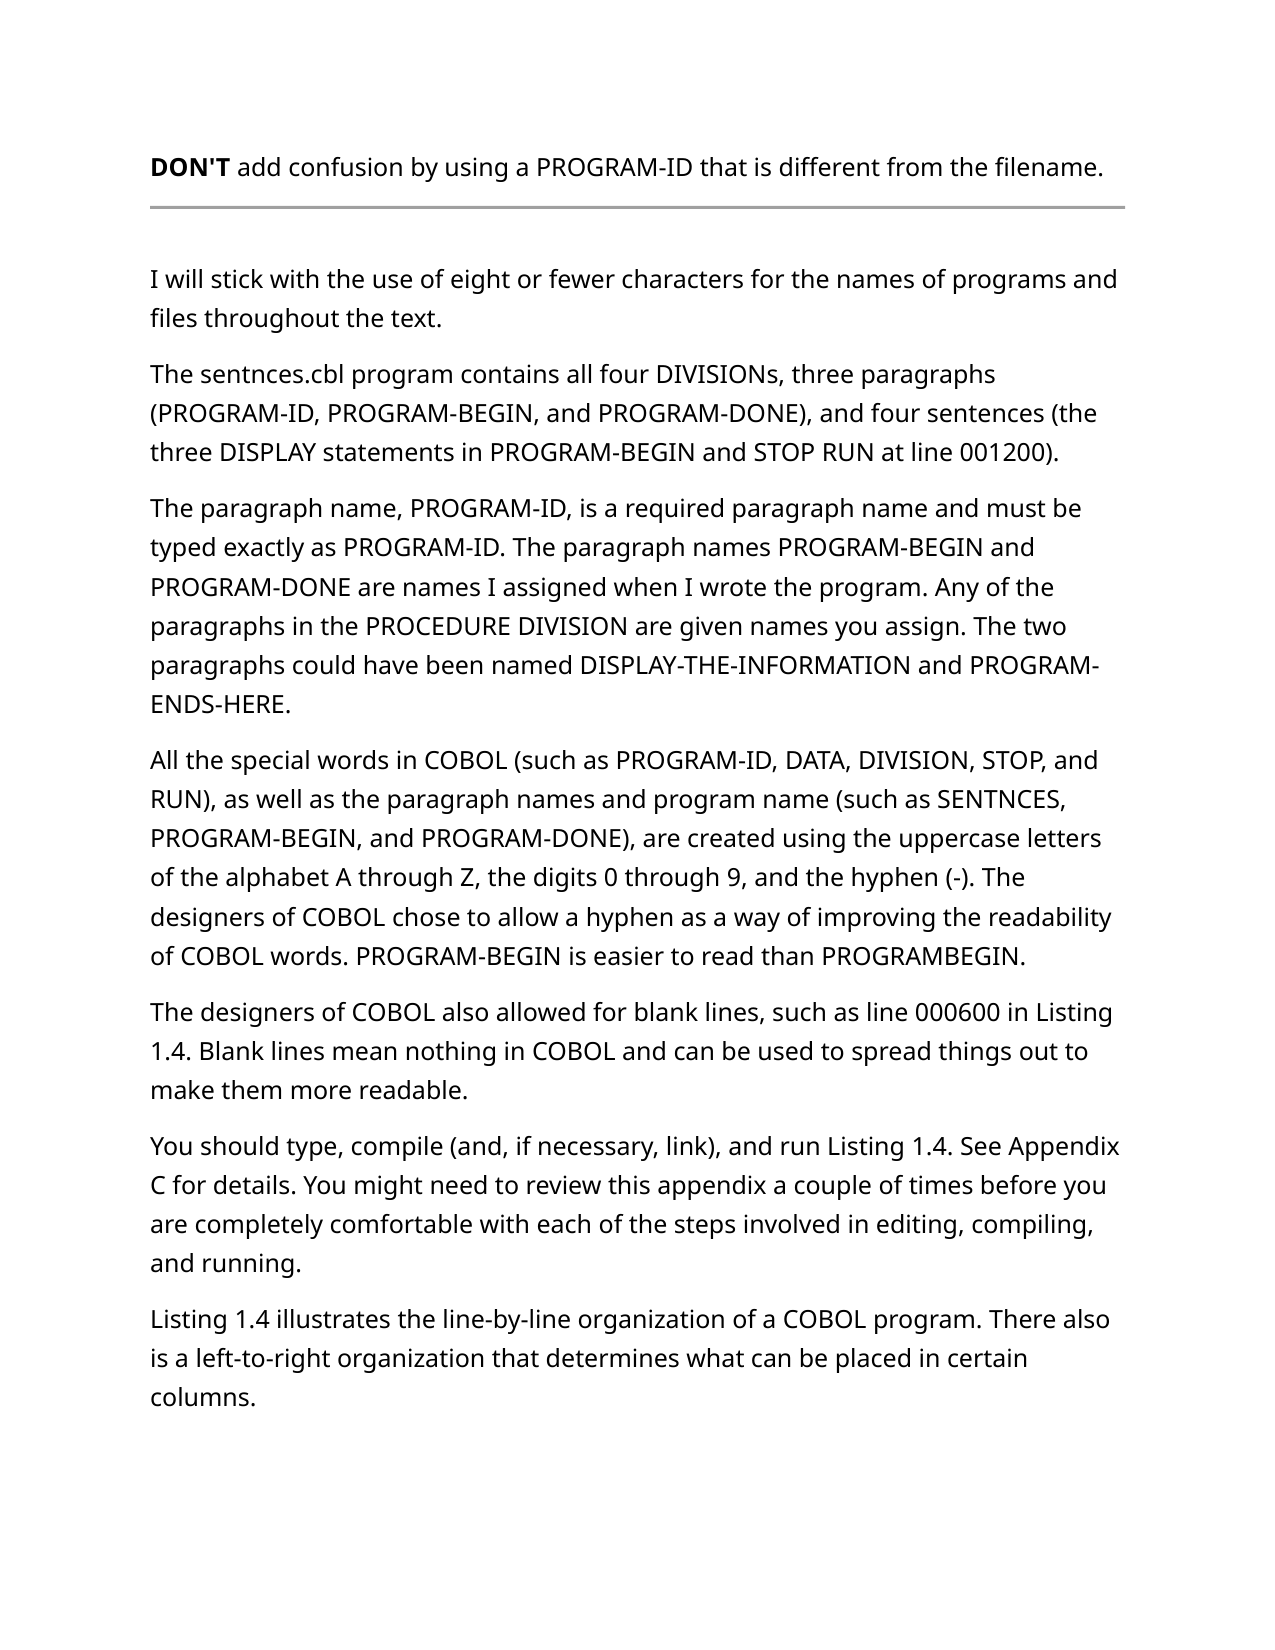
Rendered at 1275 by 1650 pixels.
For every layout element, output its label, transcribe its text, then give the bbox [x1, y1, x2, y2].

text You should type, compile (and, if necessary, link), and run Listing 1.4. See Appendix C for details. You might need to review this appendix a couple of times before you are completely comfortable with each of the steps involved in editing, compiling, and running. [150, 1128, 1125, 1280]
text I will stick with the use of eight or fewer characters for the names of programs and files throughout the text. [150, 262, 1125, 335]
text The designers of COBOL also allowed for blank lines, such as line 000600 in Listing 1.4. Blank lines mean nothing in COBOL and can be used to spread things out to make them more readable. [150, 994, 1125, 1107]
text The sentnces.cbl program contains all four DIVISIONs, three paragraphs (PROGRAM-ID, PROGRAM-BEGIN, and PROGRAM-DONE), and four sentences (the three DISPLAY statements in PROGRAM-BEGIN and STOP RUN at line 001200). [150, 357, 1125, 469]
text The paragraph name, PROGRAM-ID, is a required paragraph name and must be typed exactly as PROGRAM-ID. The paragraph names PROGRAM-BEGIN and PROGRAM-DONE are names I assigned when I wrote the program. Any of the paragraphs in the PROCEDURE DIVISION are given names you assign. The two paragraphs could have been named DISPLAY-THE-INFORMATION and PROGRAM-ENDS-HERE. [150, 491, 1125, 721]
text Listing 1.4 illustrates the line-by-line organization of a COBOL program. There also is a left-to-right organization that determines what can be placed in certain columns. [150, 1302, 1125, 1414]
text All the special words in COBOL (such as PROGRAM-ID, DATA, DIVISION, STOP, and RUN), as well as the paragraph names and program name (such as SENTNCES, PROGRAM-BEGIN, and PROGRAM-DONE), are created using the uppercase letters of the alphabet A through Z, the digits 0 through 9, and the hyphen (-). The designers of COBOL chose to allow a hyphen as a way of improving the readability of COBOL words. PROGRAM-BEGIN is easier to read than PROGRAMBEGIN. [150, 742, 1125, 972]
text DON'T add confusion by using a PROGRAM-ID that is different from the filename. [150, 150, 1125, 184]
